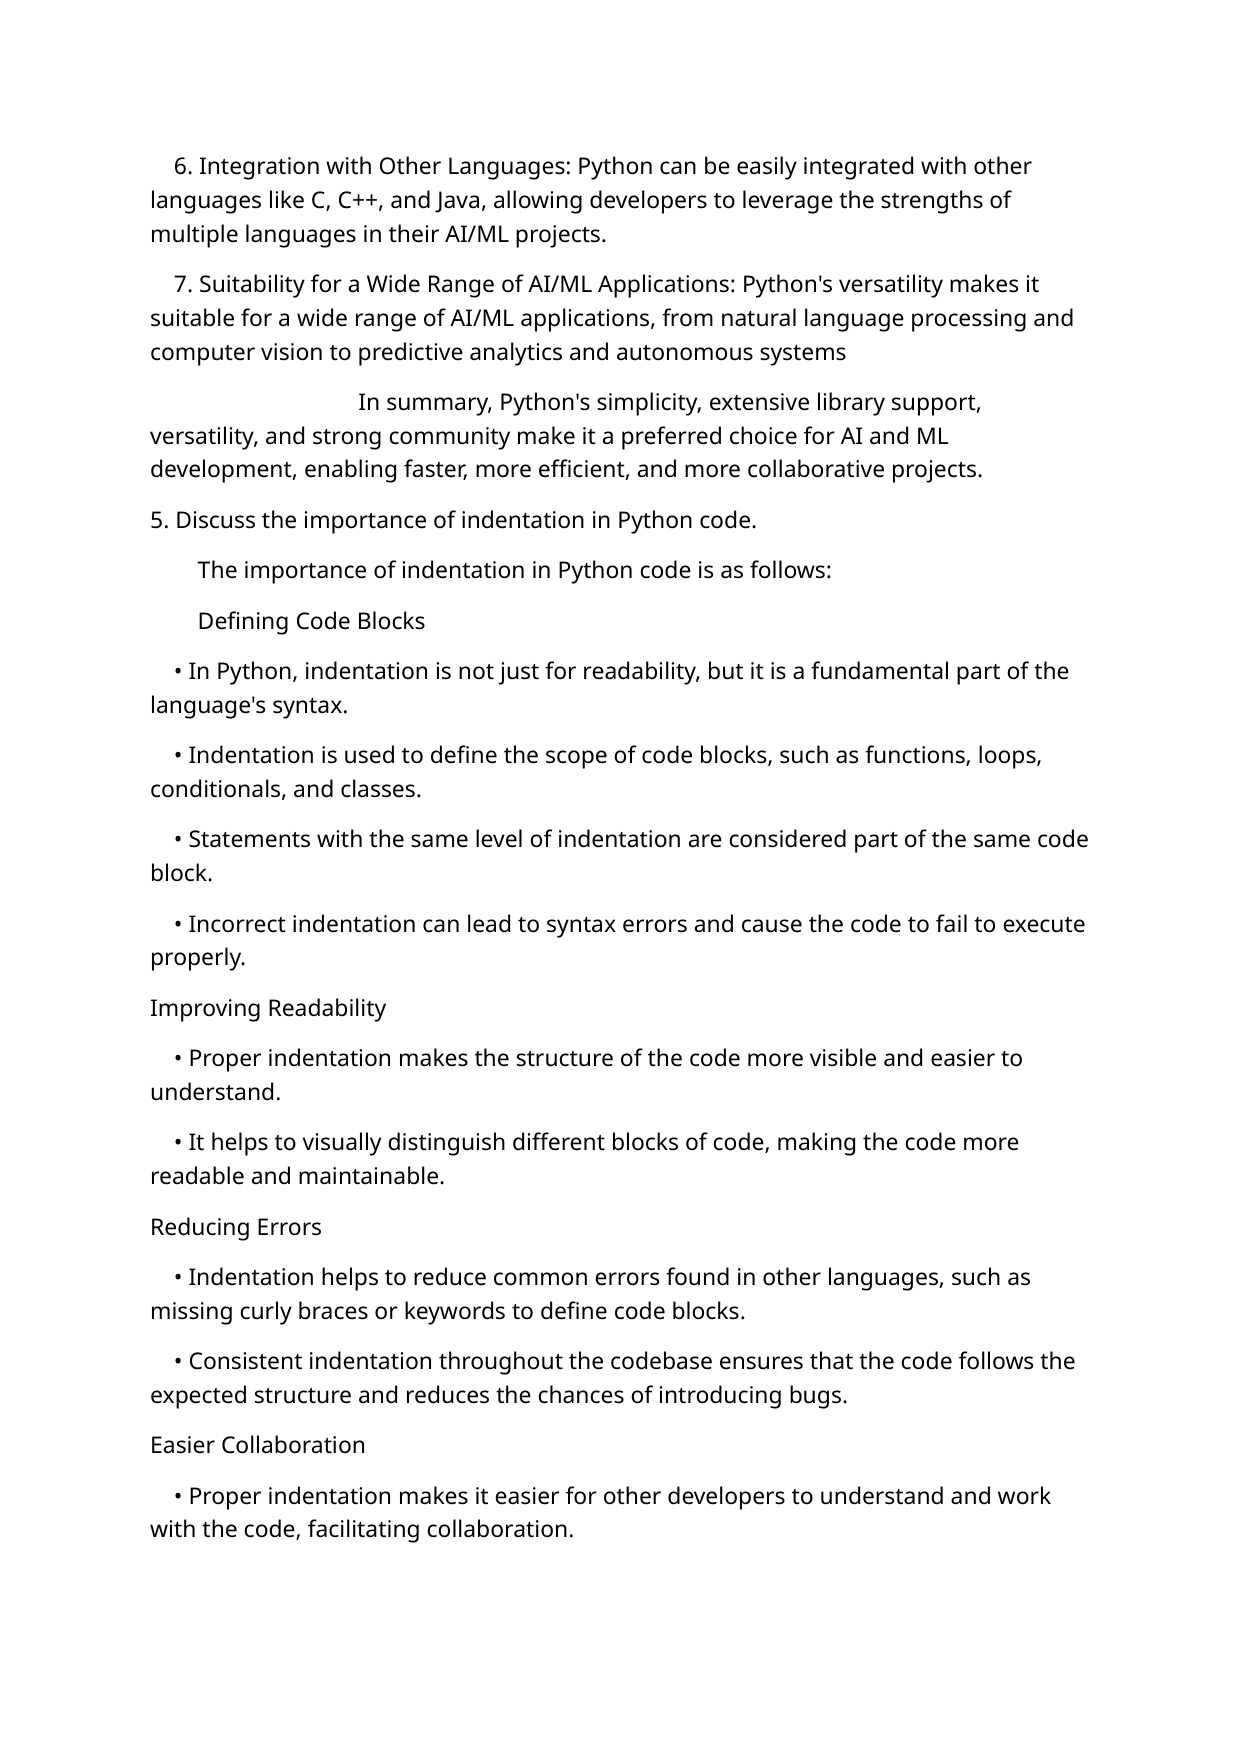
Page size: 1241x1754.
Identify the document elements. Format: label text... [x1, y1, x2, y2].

text • Consistent indentation throughout the codebase ensures that the code follows the expected structure and reduces the chances of introducing bugs. [150, 1345, 1090, 1410]
text • It helps to visually distinguish different blocks of code, making the code more readable and maintainable. [150, 1126, 1090, 1191]
text • Statements with the same level of indentation are considered part of the same code block. [150, 823, 1090, 888]
text • Incorrect indentation can lead to syntax errors and cause the code to fail to execute properly. [150, 907, 1090, 972]
text • Indentation helps to reduce common errors found in other languages, such as missing curly braces or keywords to define code blocks. [150, 1261, 1090, 1326]
text Easier Collaboration [150, 1429, 1090, 1460]
text 7. Suitability for a Wide Range of AI/ML Applications: Python's versatility makes it suitable for a wide range of AI/ML applications, from natural language processing and computer vision to predictive analytics and autonomous systems [150, 268, 1090, 367]
text • Proper indentation makes it easier for other developers to understand and work with the code, facilitating collaboration. [150, 1479, 1090, 1544]
text 6. Integration with Other Languages: Python can be easily integrated with other languages like C, C++, and Java, allowing developers to leverage the strengths of multiple languages in their AI/ML projects. [150, 150, 1090, 249]
text Improving Readability [150, 992, 1090, 1023]
text Defining Code Blocks [150, 604, 1090, 636]
text 5. Discuss the importance of indentation in Python code. [150, 504, 1090, 535]
text In summary, Python's simplicity, extensive library support, versatility, and strong community make it a preferred choice for AI and ML development, enabling faster, more efficient, and more collaborative projects. [150, 386, 1090, 484]
text • Indentation is used to define the scope of code blocks, such as functions, loops, conditionals, and classes. [150, 739, 1090, 804]
text The importance of indentation in Python code is as follows: [150, 554, 1090, 585]
text • Proper indentation makes the structure of the code more visible and easier to understand. [150, 1042, 1090, 1107]
text Reducing Errors [150, 1210, 1090, 1242]
text • In Python, indentation is not just for readability, but it is a fundamental part of the language's syntax. [150, 655, 1090, 720]
